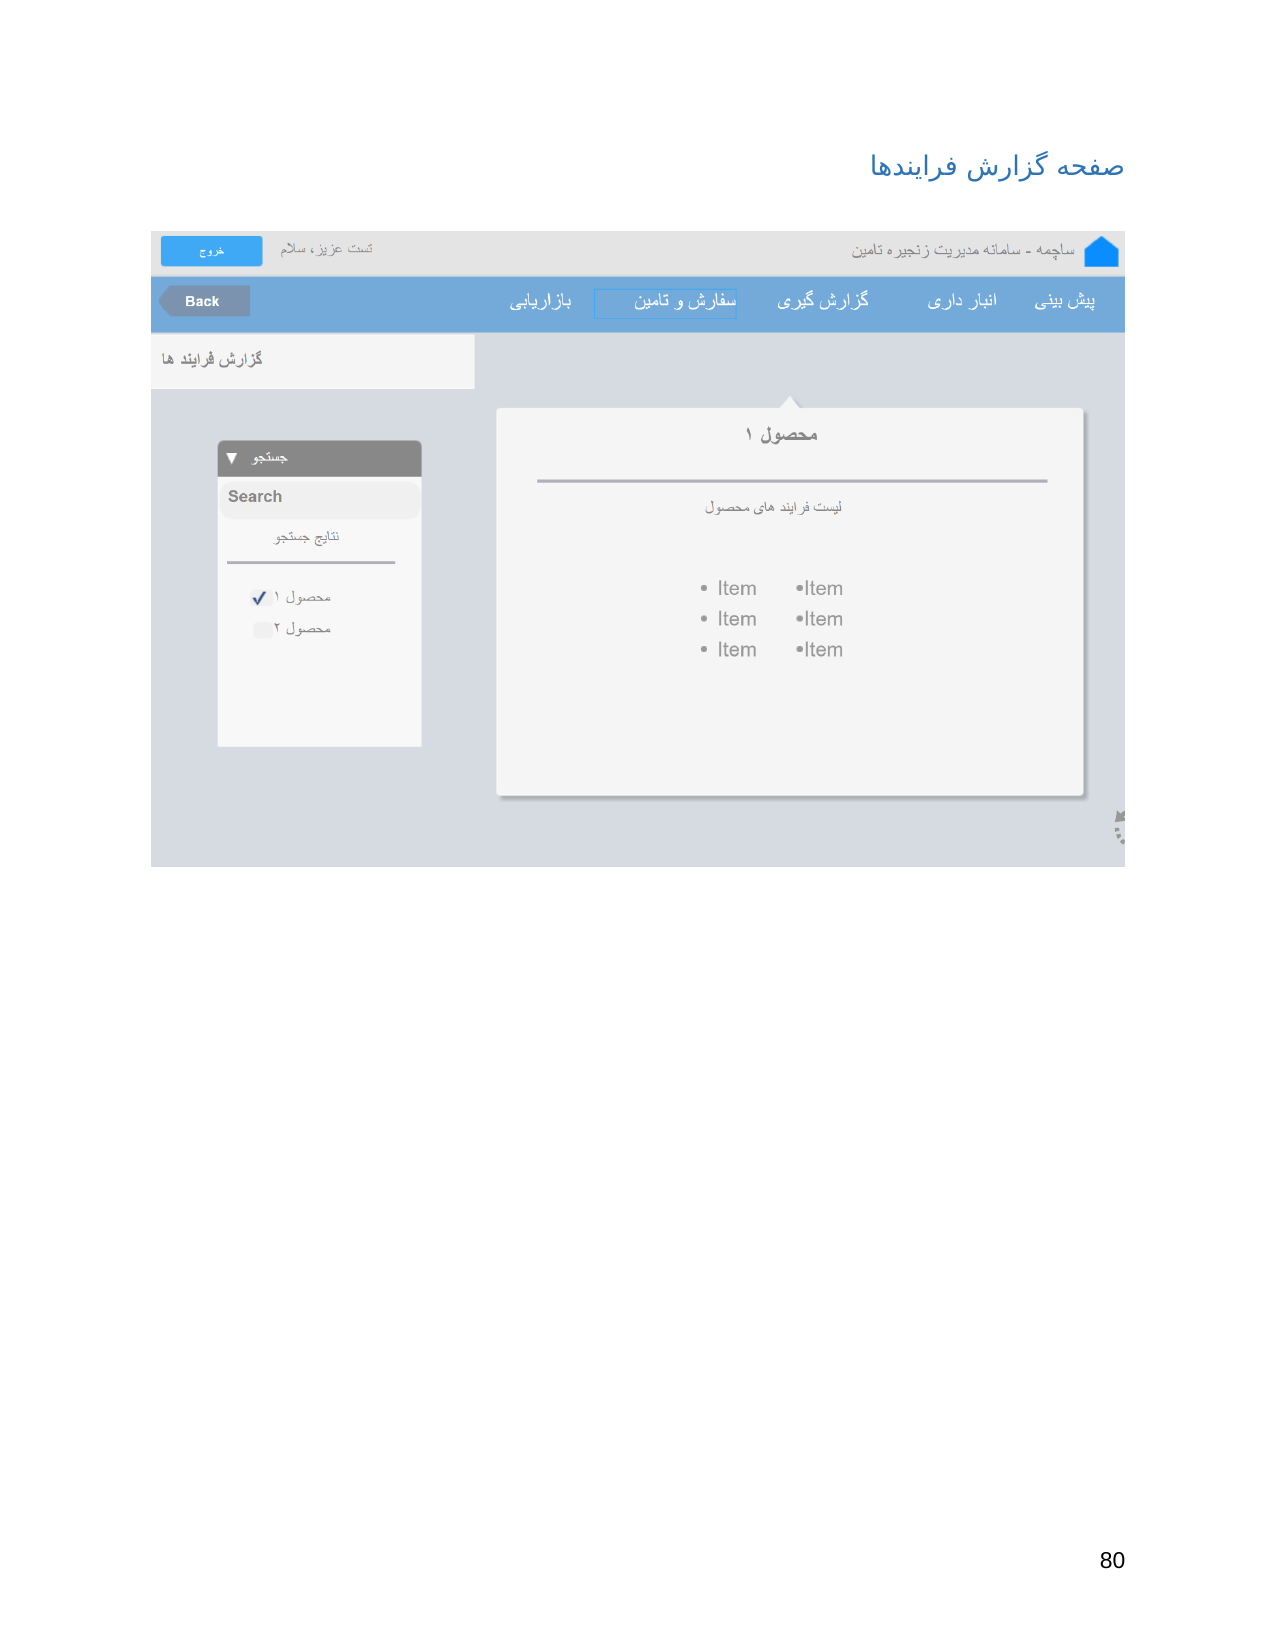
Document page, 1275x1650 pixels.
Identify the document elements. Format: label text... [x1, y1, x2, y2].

picture [151, 231, 1125, 867]
subtitle صفحه گزارش فرایندها [150, 150, 1125, 182]
